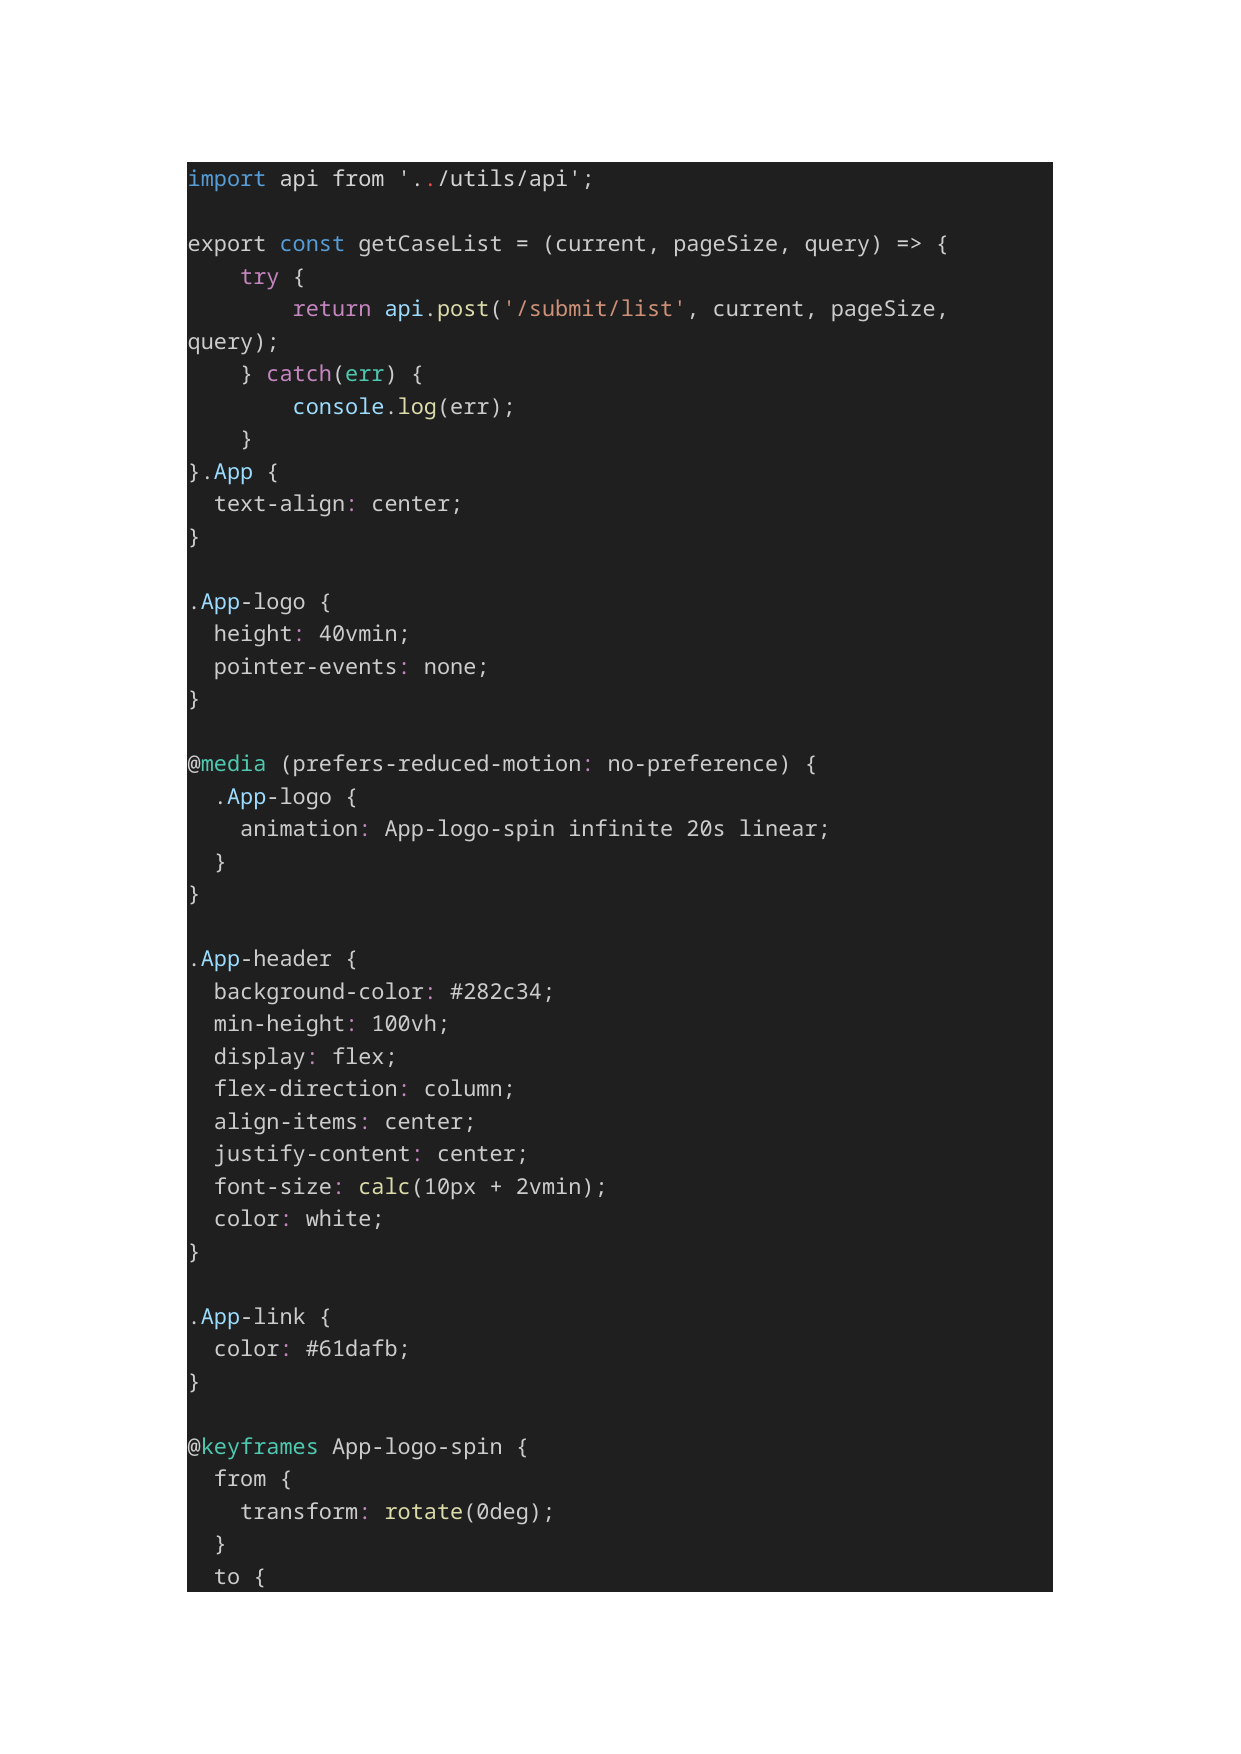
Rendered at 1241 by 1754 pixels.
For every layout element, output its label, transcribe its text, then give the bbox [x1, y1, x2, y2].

text console.log(err); [187, 389, 1053, 422]
text to { [187, 1559, 1053, 1592]
text } [187, 1234, 1053, 1267]
text color: white; [187, 1202, 1053, 1234]
text align-items: center; [187, 1104, 1053, 1137]
text .App-logo { [187, 584, 1053, 617]
text }.App { [187, 454, 1053, 487]
text flex-direction: column; [187, 1072, 1053, 1104]
text .App-logo { [187, 779, 1053, 812]
text display: flex; [187, 1039, 1053, 1072]
text export const getCaseList = (current, pageSize, query) => { [187, 227, 1053, 259]
text min-height: 100vh; [187, 1007, 1053, 1039]
text @media (prefers-reduced-motion: no-preference) { [187, 747, 1053, 779]
text try { [187, 259, 1053, 292]
text } [187, 519, 1053, 552]
text } [187, 844, 1053, 877]
text justify-content: center; [187, 1137, 1053, 1169]
text font-size: calc(10px + 2vmin); [187, 1169, 1053, 1202]
text animation: App-logo-spin infinite 20s linear; [187, 812, 1053, 844]
text background-color: #282c34; [187, 974, 1053, 1007]
text color: #61dafb; [187, 1332, 1053, 1364]
text .App-header { [187, 942, 1053, 974]
text } [187, 422, 1053, 454]
text .App-link { [187, 1299, 1053, 1332]
text } [187, 1527, 1053, 1559]
text height: 40vmin; [187, 617, 1053, 649]
text pointer-events: none; [187, 649, 1053, 682]
text from { [187, 1462, 1053, 1494]
text } [187, 1364, 1053, 1397]
text return api.post('/submit/list', current, pageSize, query); [187, 292, 1053, 357]
text } catch(err) { [187, 357, 1053, 389]
text } [187, 682, 1053, 714]
text } [187, 877, 1053, 909]
text text-align: center; [187, 487, 1053, 519]
text @keyframes App-logo-spin { [187, 1429, 1053, 1462]
text transform: rotate(0deg); [187, 1494, 1053, 1527]
text import api from '../utils/api'; [187, 162, 1053, 194]
